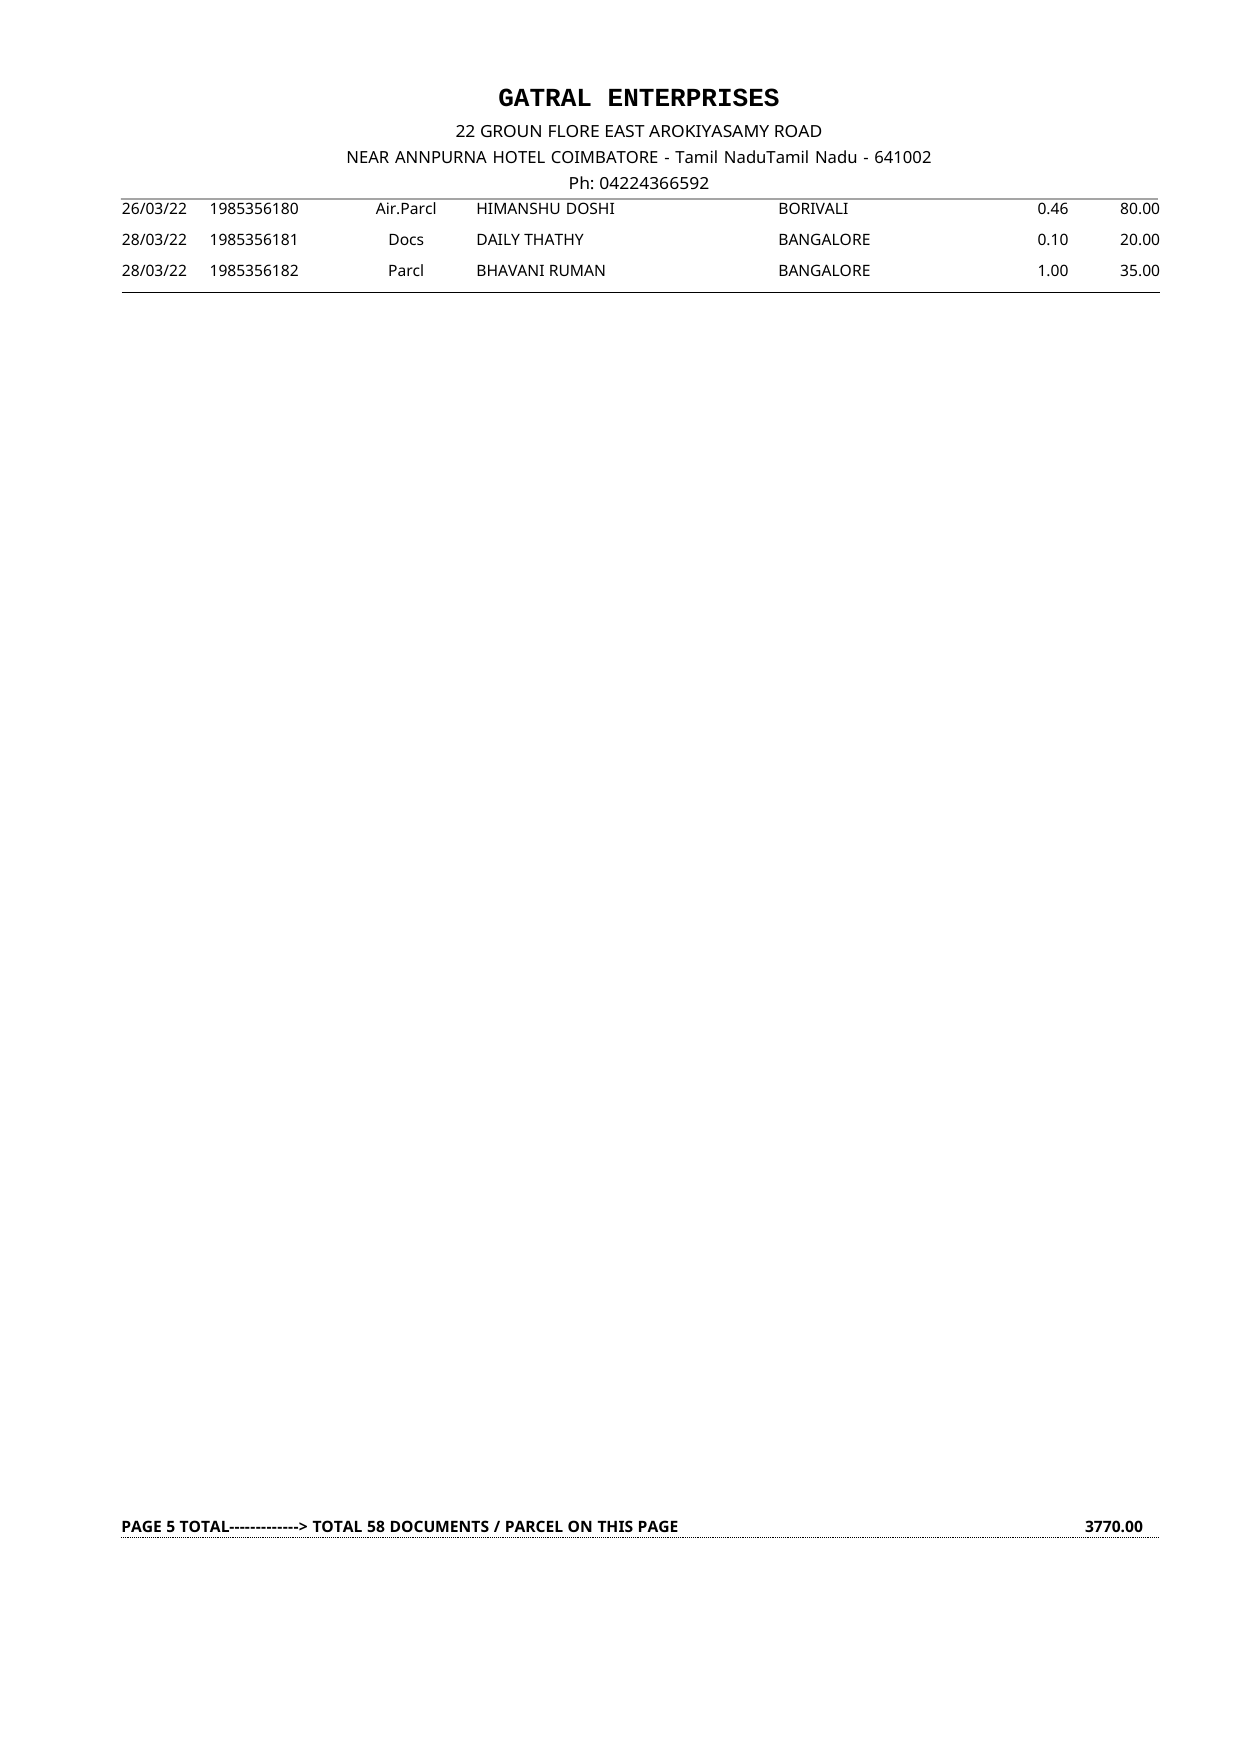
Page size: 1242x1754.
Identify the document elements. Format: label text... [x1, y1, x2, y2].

table_cell HIMANSHU DOSHI [457, 198, 744, 229]
table_cell 1985356182 [203, 260, 342, 292]
table_cell 28/03/22 [122, 260, 203, 292]
table_cell 1.00 [963, 260, 1076, 292]
table_cell Parcl [343, 260, 457, 292]
table_cell 0.10 [963, 229, 1076, 260]
table_cell 1985356180 [203, 198, 342, 229]
table_cell 28/03/22 [122, 229, 203, 260]
table_cell 0.46 [963, 198, 1076, 229]
table_cell BHAVANI RUMAN [457, 260, 744, 292]
table_cell DAILY THATHY [457, 229, 744, 260]
table_cell Air.Parcl [343, 198, 457, 229]
table_cell 35.00 [1076, 260, 1160, 292]
table_cell BORIVALI [744, 198, 962, 229]
table_cell 1985356181 [203, 229, 342, 260]
table_cell 80.00 [1076, 198, 1160, 229]
table_cell 20.00 [1076, 229, 1160, 260]
table_cell BANGALORE [744, 229, 962, 260]
table_cell Docs [343, 229, 457, 260]
table_cell 26/03/22 [122, 198, 203, 229]
table_cell BANGALORE [744, 260, 962, 292]
